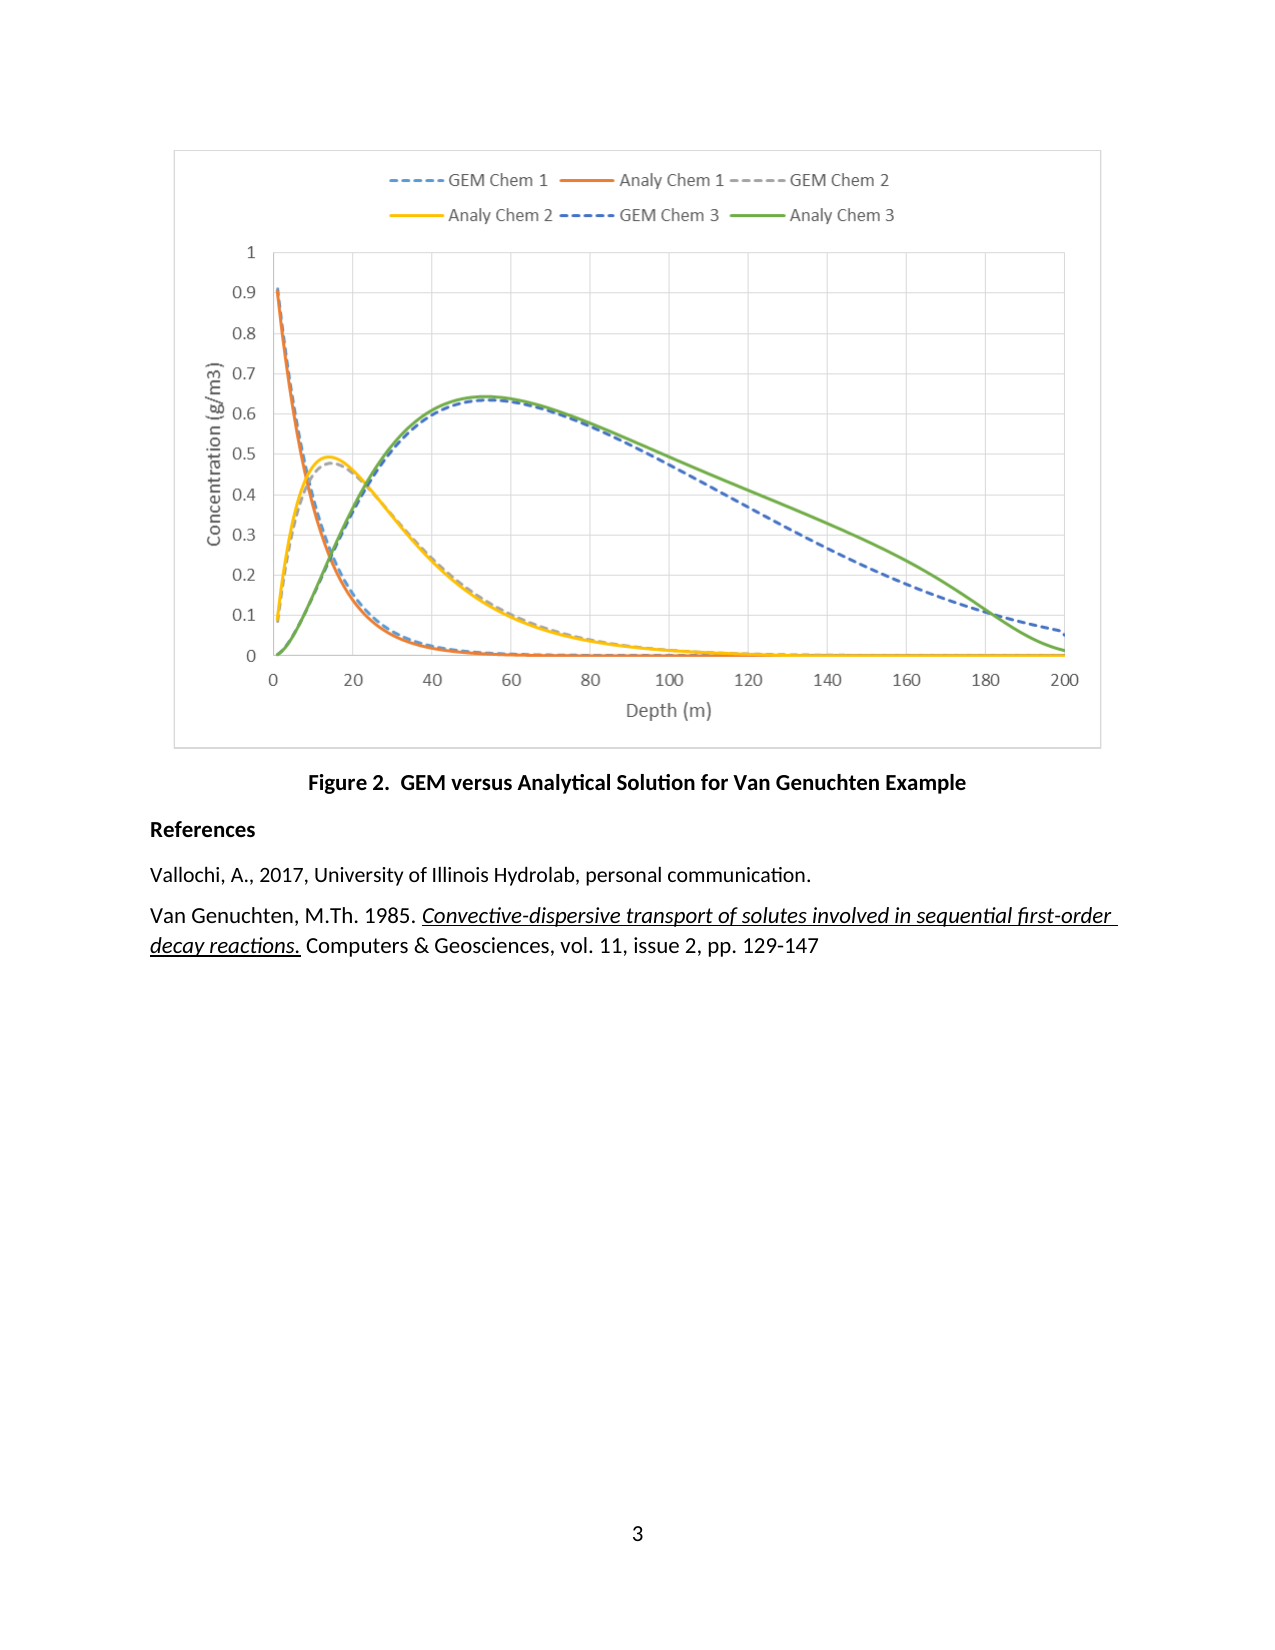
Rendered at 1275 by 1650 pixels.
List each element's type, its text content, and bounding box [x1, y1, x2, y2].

text Van Genuchten, M.Th. 1985. Convective-dispersive transport of solutes involved in sequential first-order decay reactions. Computers & Geosciences, vol. 11, issue 2, pp. 129-147 [150, 901, 1125, 959]
text Vallochi, A., 2017, University of Illinois Hydrolab, personal communication. [150, 862, 1125, 888]
text Figure 2. GEM versus Analytical Solution for Van Genuchten Example [150, 768, 1125, 796]
text References [150, 815, 1125, 843]
picture [173, 150, 1102, 749]
